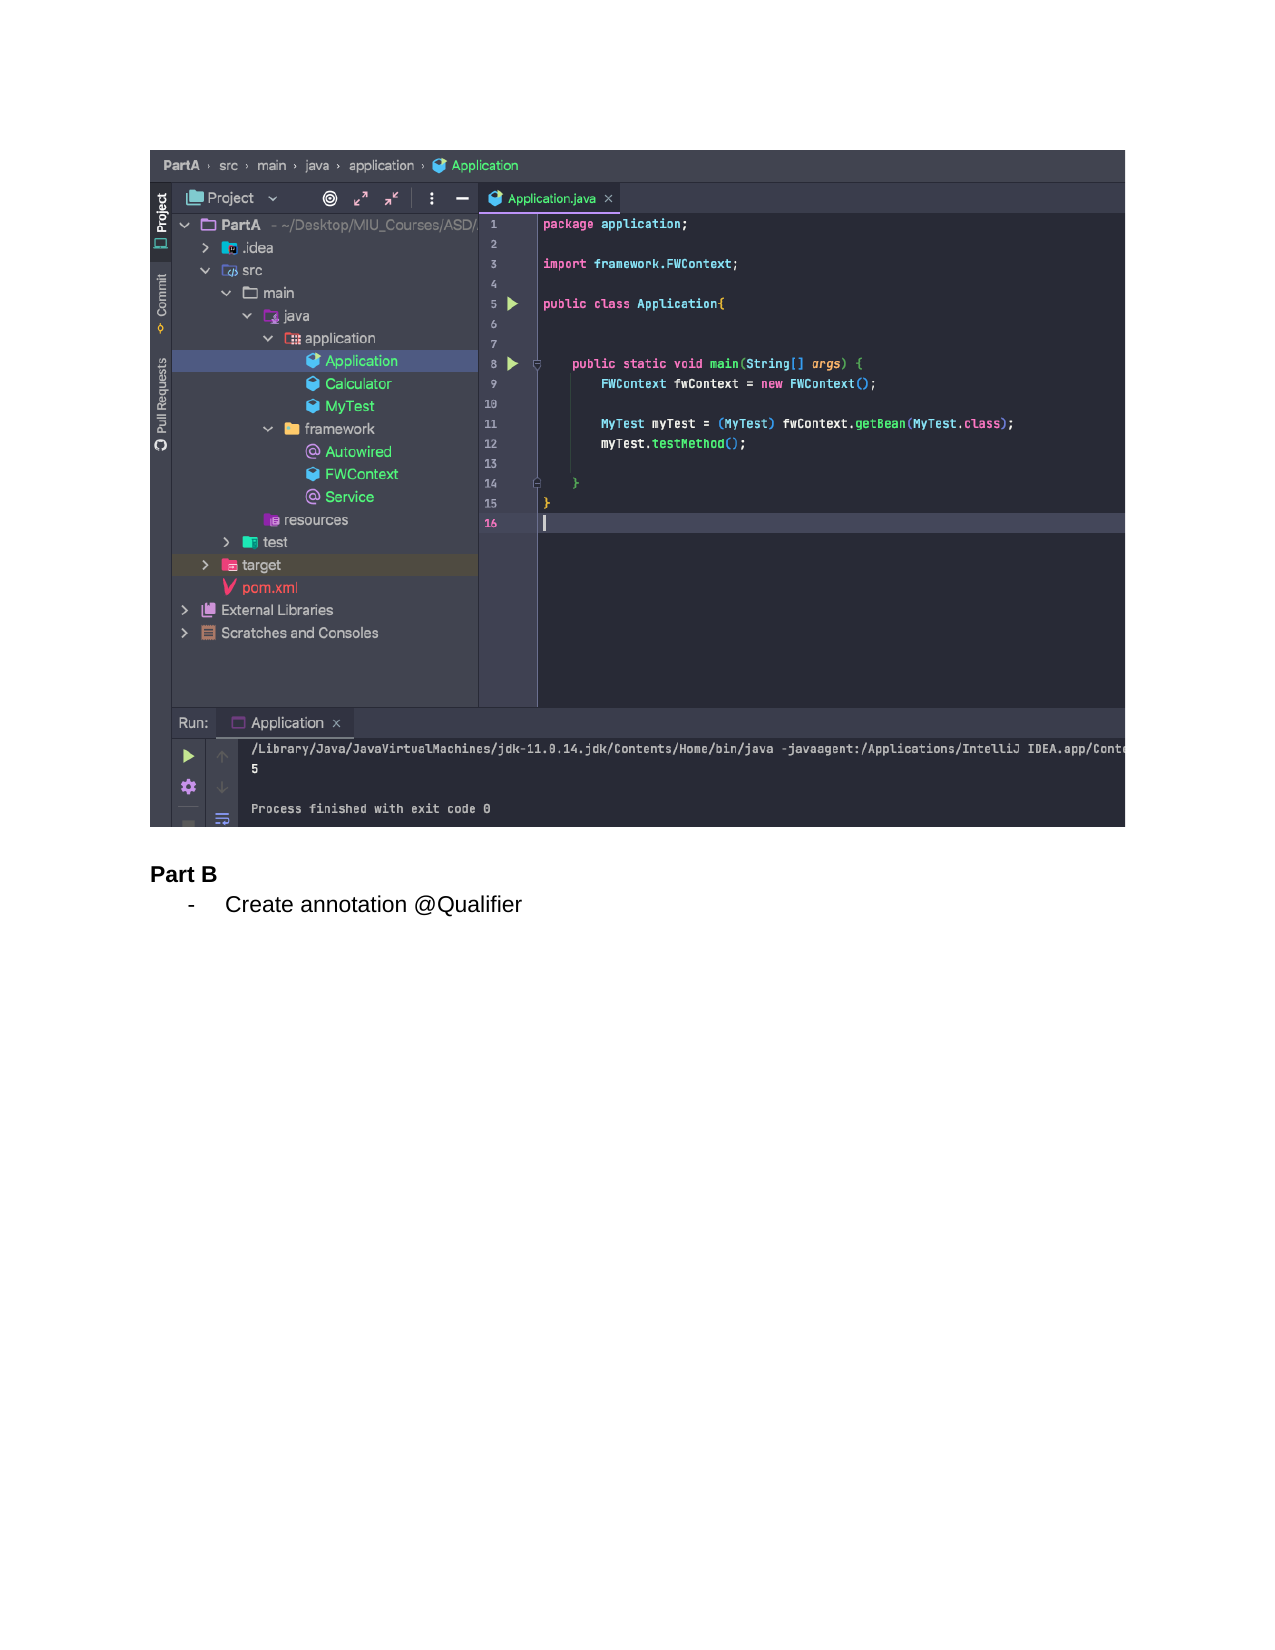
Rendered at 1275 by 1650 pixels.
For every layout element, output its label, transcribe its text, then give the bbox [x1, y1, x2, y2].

list Create annotation @Qualifier [187, 891, 1125, 918]
picture [150, 150, 1125, 827]
text Part B [150, 861, 1125, 887]
